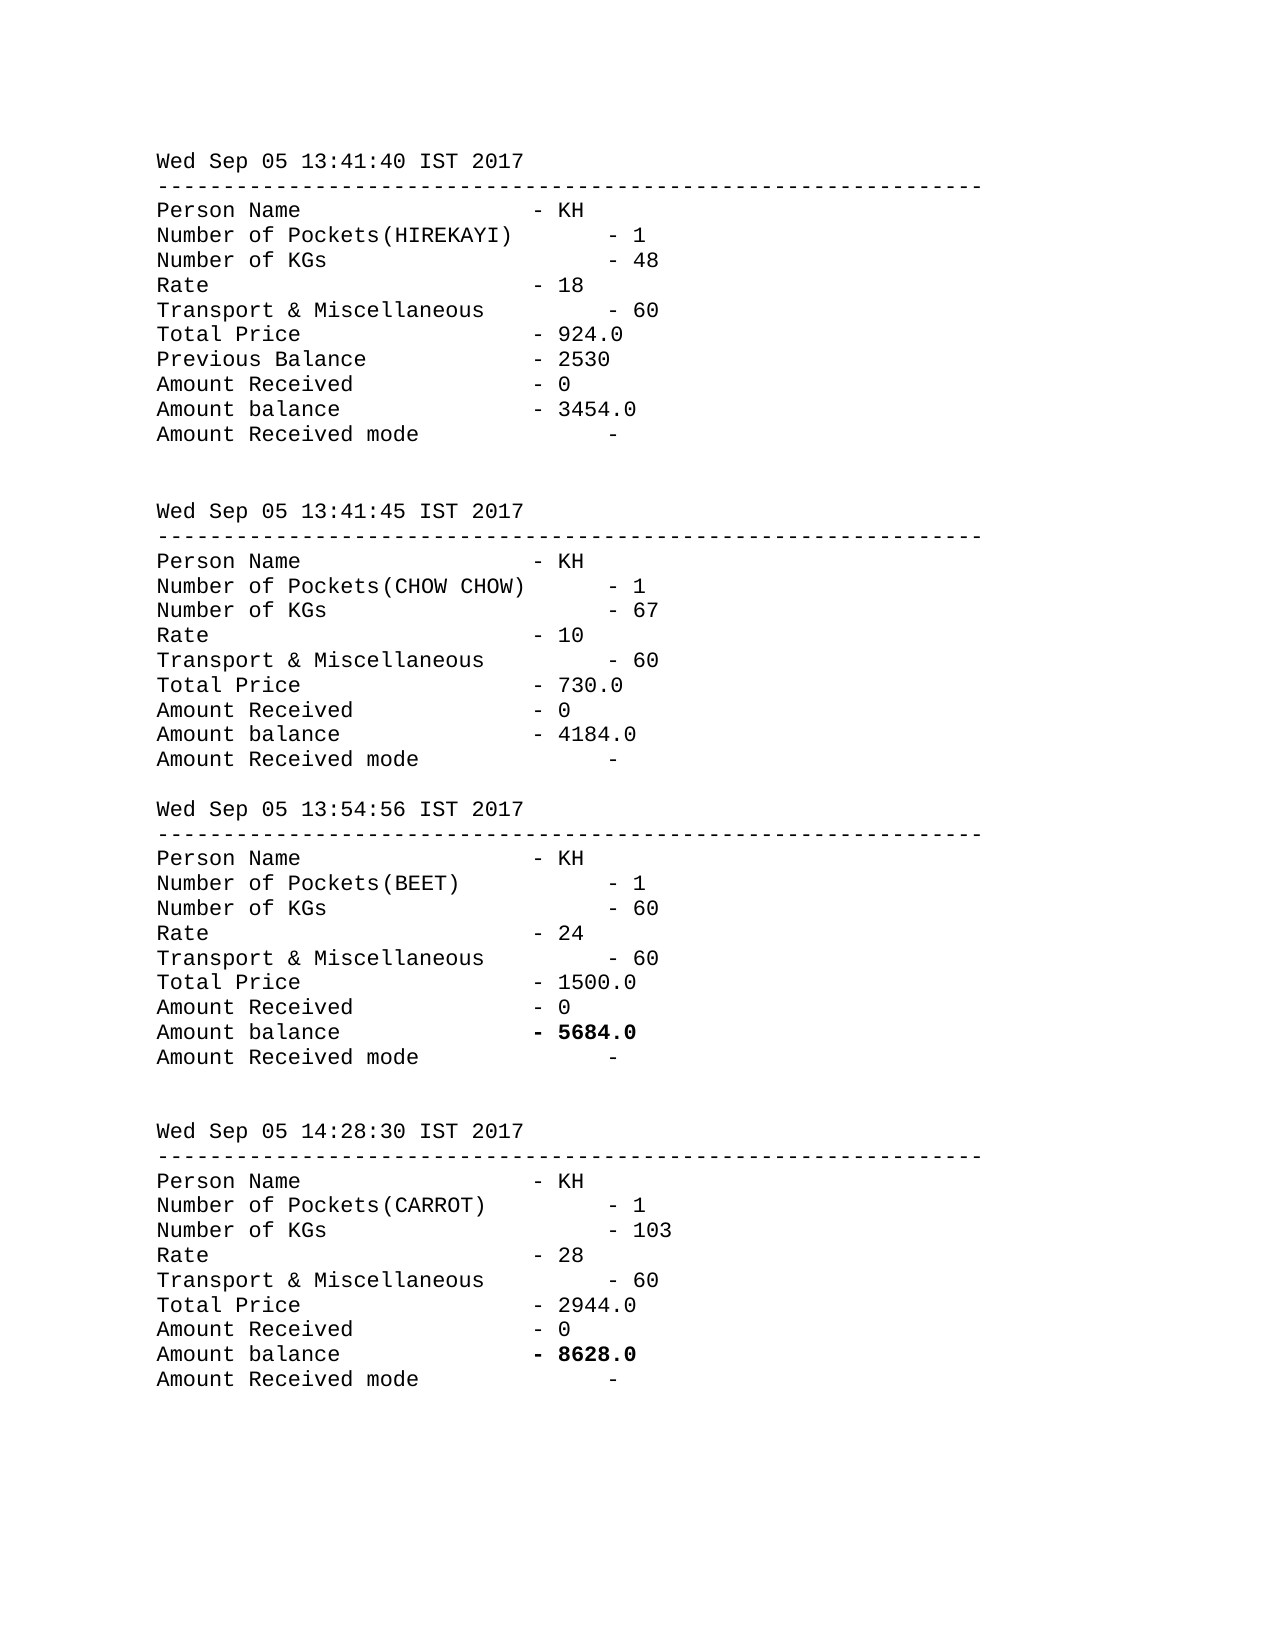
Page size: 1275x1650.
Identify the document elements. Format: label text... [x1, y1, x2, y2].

text Transport & Miscellaneous - 60 [156, 1269, 1118, 1294]
text Number of KGs - 48 [156, 249, 1118, 274]
text Amount Received - 0 [156, 699, 1118, 724]
text Amount Received - 0 [156, 373, 1118, 398]
text Wed Sep 05 13:41:40 IST 2017 [156, 150, 1118, 175]
text --------------------------------------------------------------- [156, 1145, 1118, 1170]
text Amount Received mode - [156, 423, 1118, 447]
text Total Price - 924.0 [156, 323, 1118, 348]
text Rate - 18 [156, 274, 1118, 299]
text Amount Received - 0 [156, 1319, 1118, 1343]
text Person Name - KH [156, 848, 1118, 872]
text Number of KGs - 103 [156, 1219, 1118, 1244]
text Number of Pockets (BEET) - 1 [156, 872, 1118, 897]
text Rate - 24 [156, 922, 1118, 947]
text Wed Sep 05 14:28:30 IST 2017 [156, 1120, 1118, 1145]
text --------------------------------------------------------------- [156, 175, 1118, 199]
text Amount Received mode - [156, 748, 1118, 773]
text Number of KGs - 60 [156, 897, 1118, 922]
text --------------------------------------------------------------- [156, 525, 1118, 550]
text --------------------------------------------------------------- [156, 823, 1118, 848]
text Number of Pockets (CHOW CHOW) - 1 [156, 575, 1118, 600]
text Total Price - 2944.0 [156, 1294, 1118, 1319]
text Number of KGs - 67 [156, 600, 1118, 624]
text Person Name - KH [156, 1170, 1118, 1195]
text Person Name - KH [156, 550, 1118, 575]
text Amount balance - 5684.0 [156, 1021, 1118, 1046]
text Transport & Miscellaneous - 60 [156, 299, 1118, 323]
text Previous Balance - 2530 [156, 348, 1118, 373]
text Wed Sep 05 13:54:56 IST 2017 [156, 798, 1118, 823]
text Transport & Miscellaneous - 60 [156, 649, 1118, 674]
text Number of Pockets (CARROT) - 1 [156, 1195, 1118, 1219]
text Amount Received mode - [156, 1046, 1118, 1071]
text Amount balance - 4184.0 [156, 724, 1118, 748]
text Total Price - 730.0 [156, 674, 1118, 699]
text Amount balance - 8628.0 [156, 1343, 1118, 1368]
text Amount balance - 3454.0 [156, 398, 1118, 423]
text Wed Sep 05 13:41:45 IST 2017 [156, 501, 1118, 525]
text Rate - 28 [156, 1244, 1118, 1269]
text Transport & Miscellaneous - 60 [156, 947, 1118, 972]
text Amount Received mode - [156, 1368, 1118, 1393]
text Number of Pockets (HIREKAYI) - 1 [156, 224, 1118, 249]
text Total Price - 1500.0 [156, 972, 1118, 996]
text Rate - 10 [156, 624, 1118, 649]
text Person Name - KH [156, 199, 1118, 224]
text Amount Received - 0 [156, 996, 1118, 1021]
